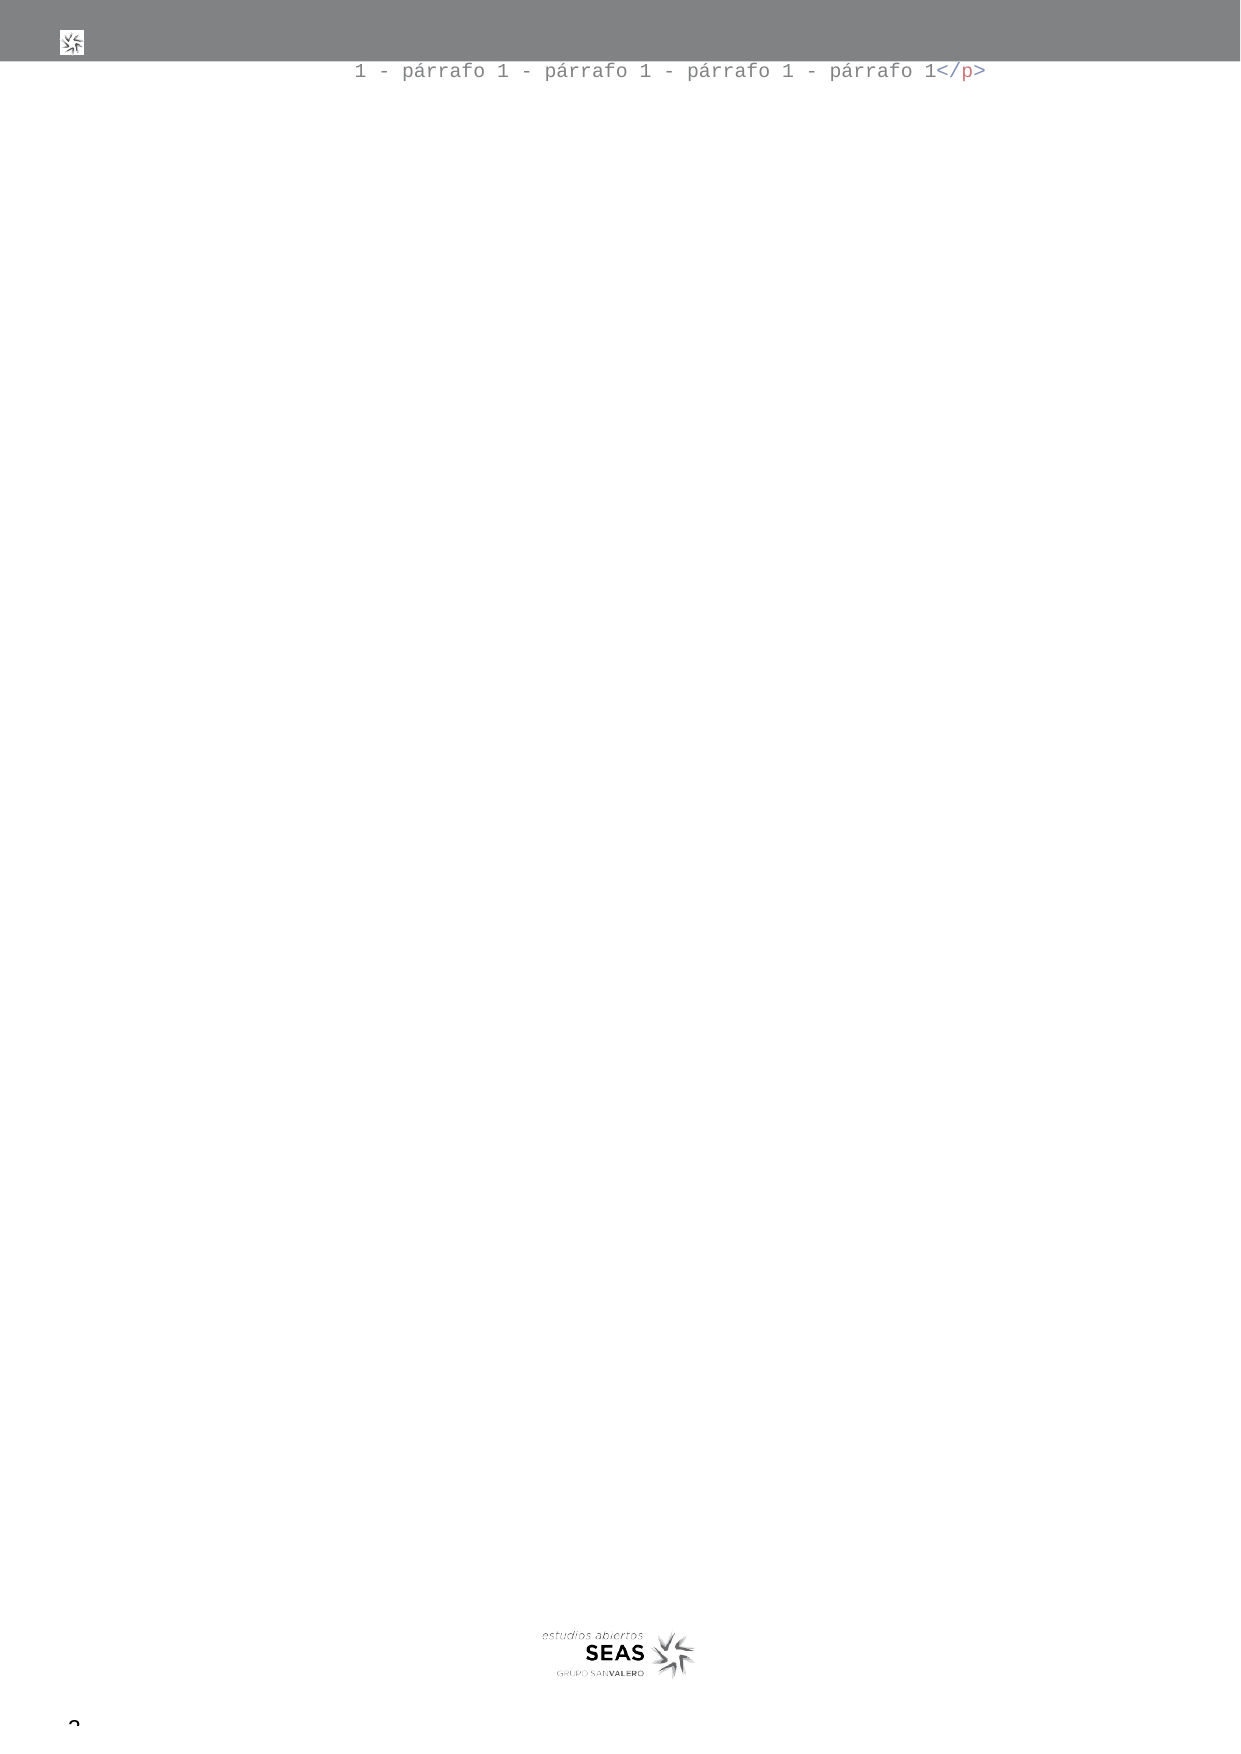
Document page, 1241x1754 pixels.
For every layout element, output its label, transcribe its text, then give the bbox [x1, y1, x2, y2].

text 1 - párrafo 1 - párrafo 1 - párrafo 1 - párrafo 1</p> [354, 60, 1240, 84]
picture [542, 1628, 698, 1680]
picture [59, 30, 85, 56]
